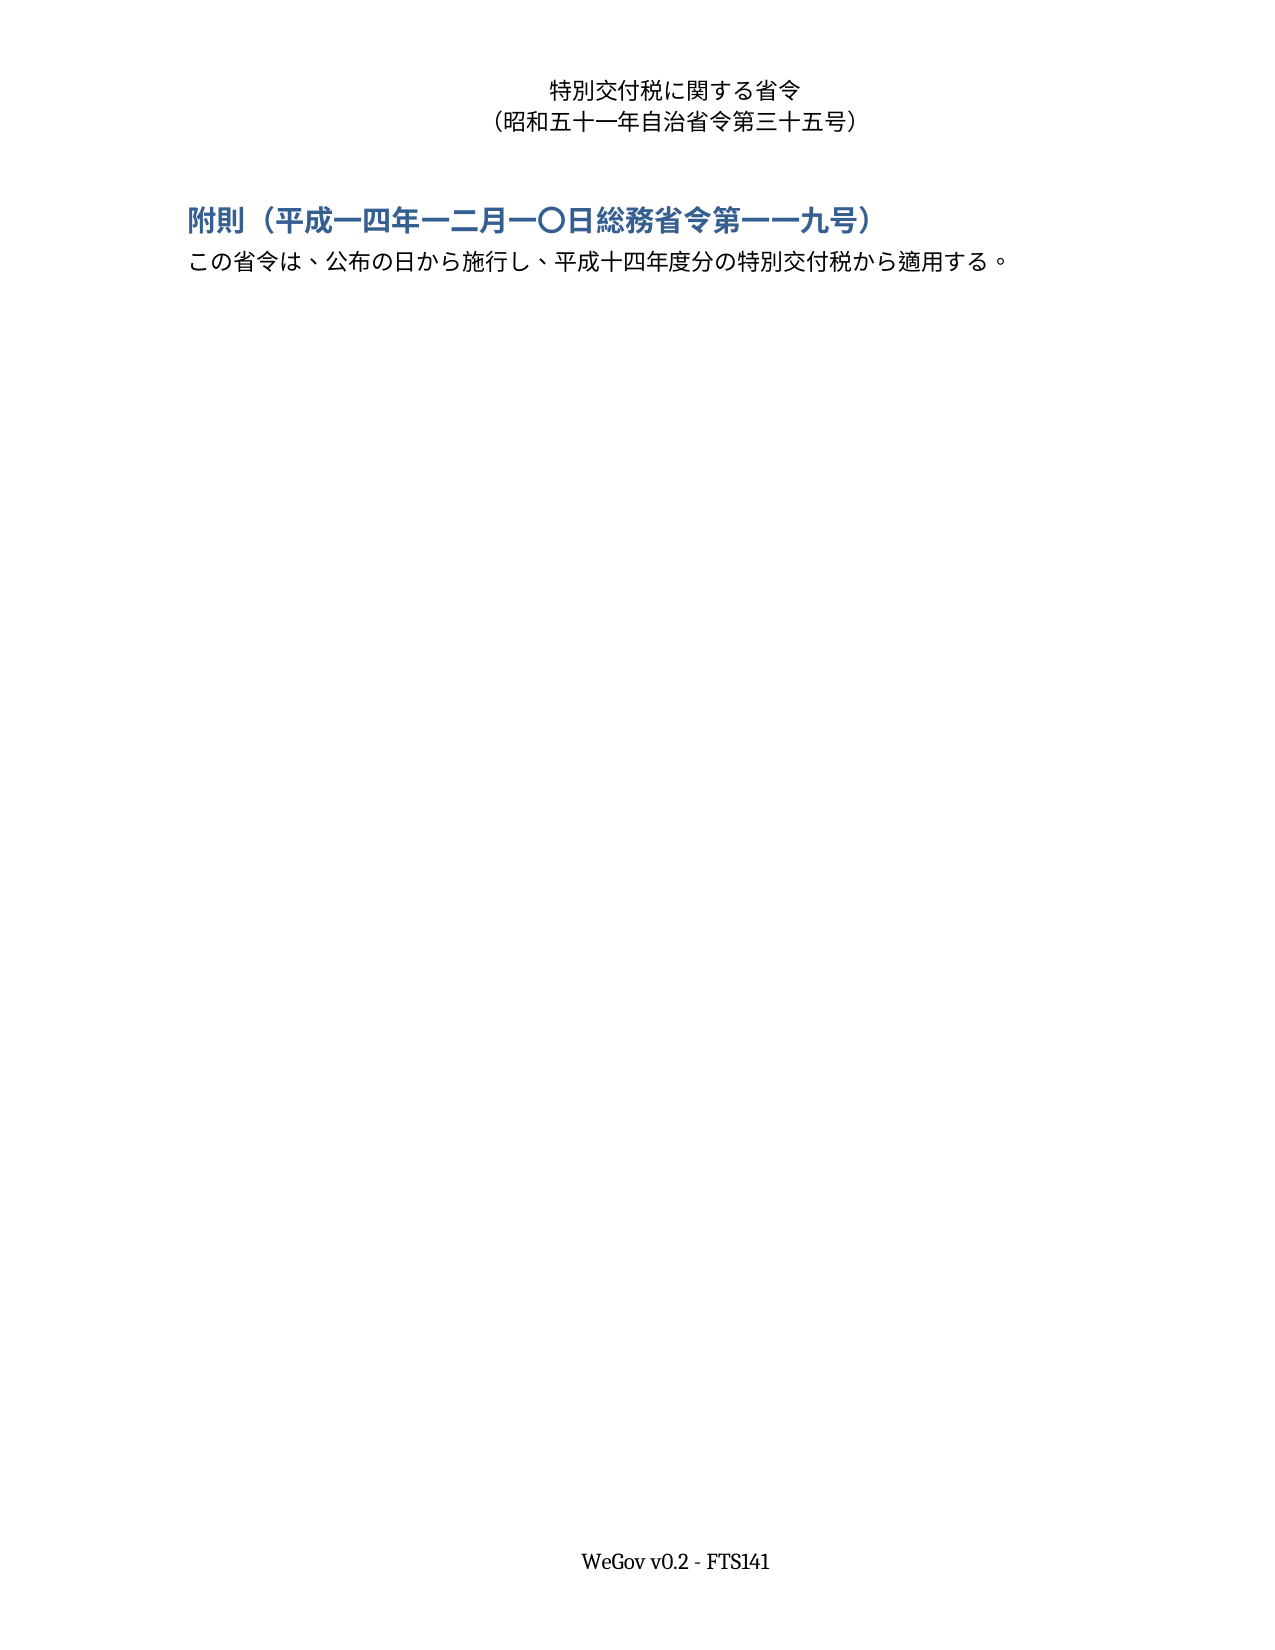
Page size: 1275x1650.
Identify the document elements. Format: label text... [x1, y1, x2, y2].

subtitle 附則（平成一四年一二月一〇日総務省令第一一九号） [187, 200, 1087, 240]
text この省令は、公布の日から施行し、平成十四年度分の特別交付税から適用する。 [187, 246, 1087, 277]
